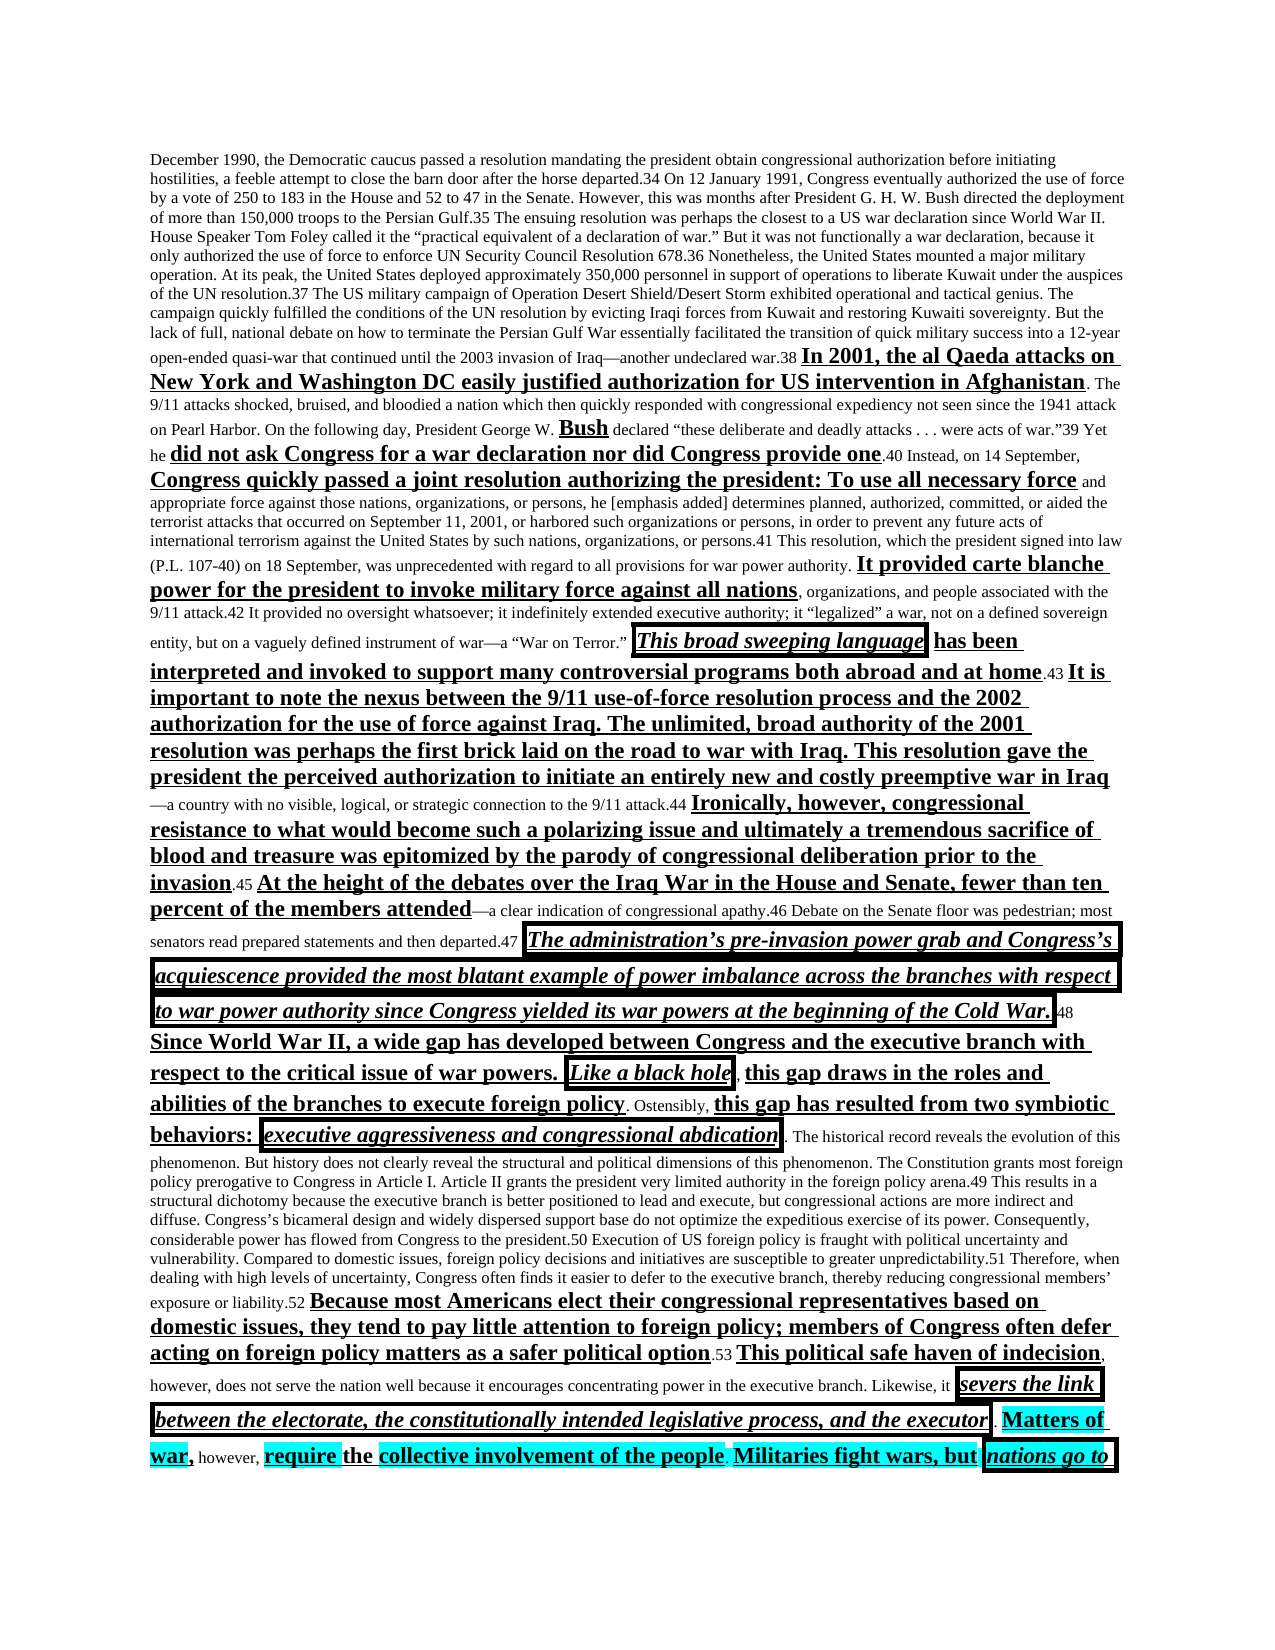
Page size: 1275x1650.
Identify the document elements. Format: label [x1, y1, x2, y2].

text [150, 150, 1125, 1473]
